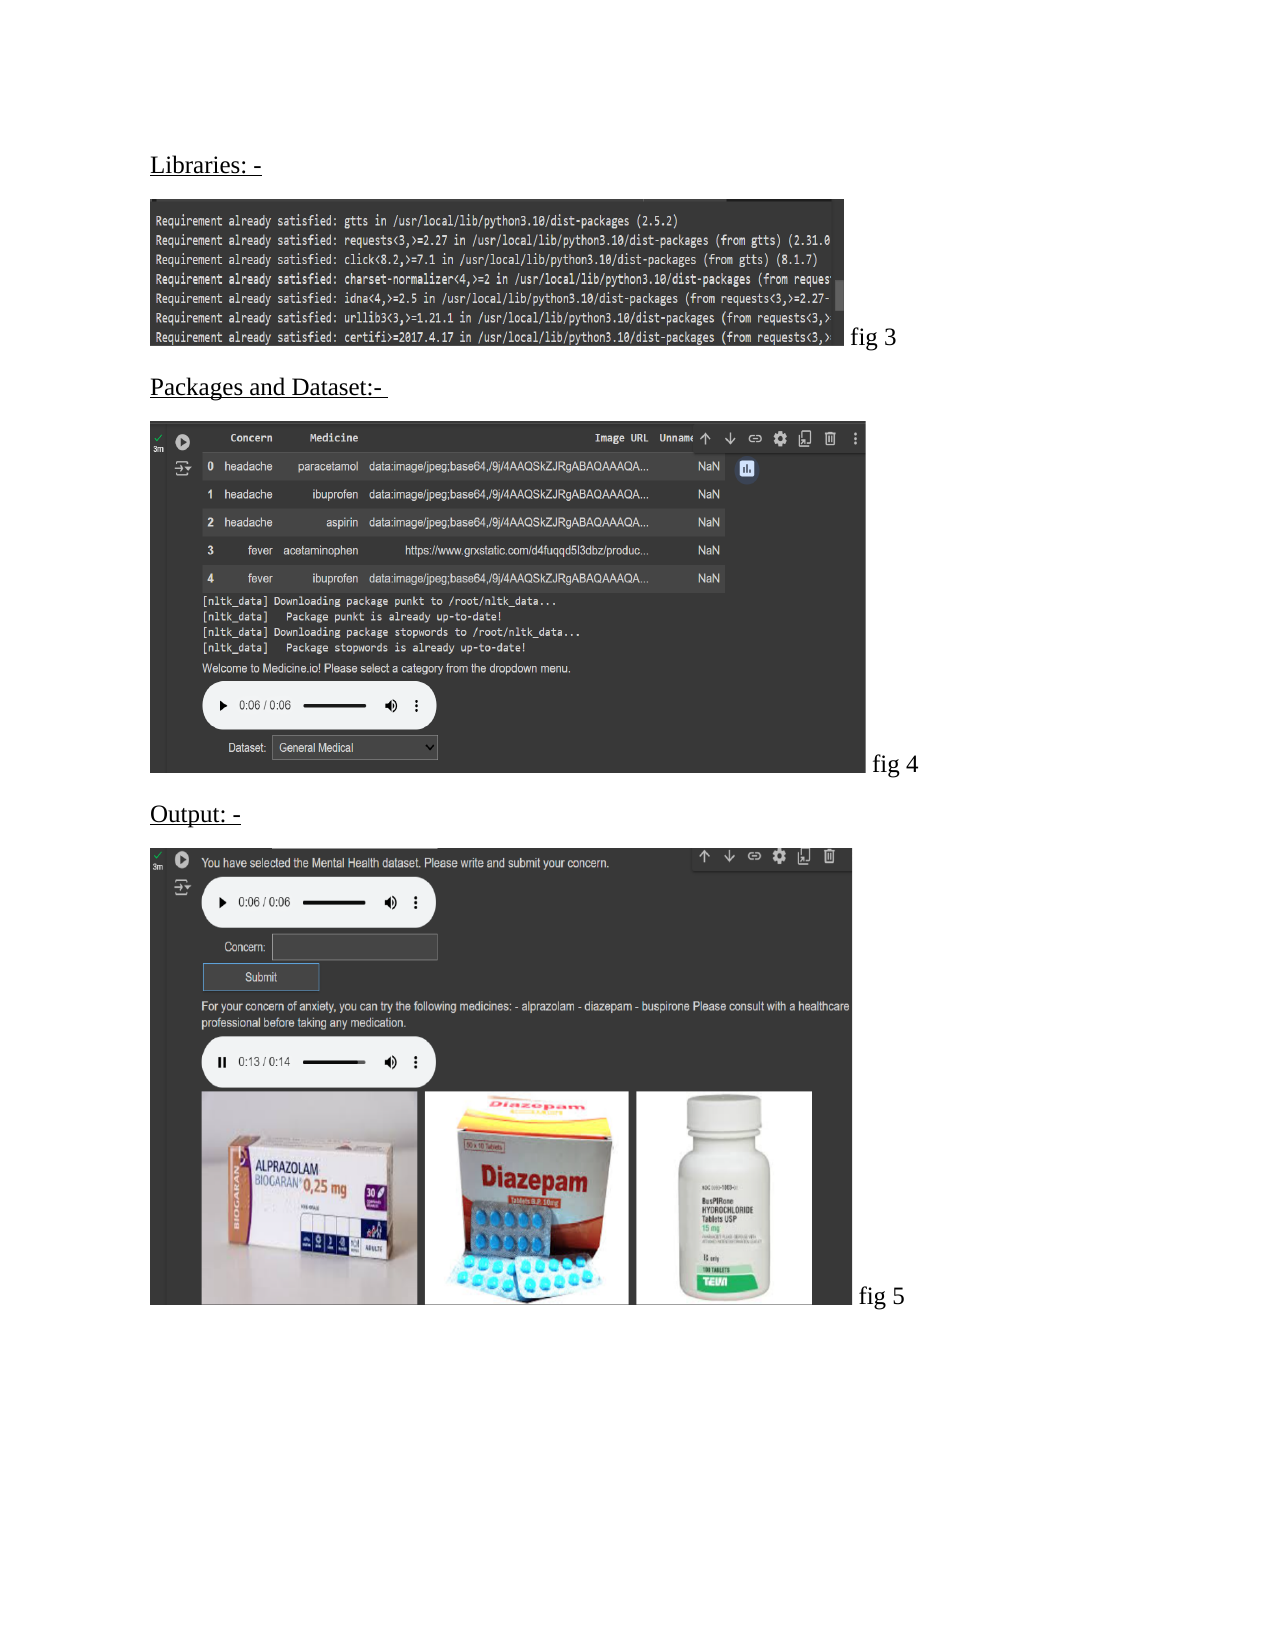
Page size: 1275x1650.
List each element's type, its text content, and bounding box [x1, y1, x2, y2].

text Output: - [150, 799, 1125, 827]
picture [150, 848, 853, 1305]
picture [150, 199, 844, 346]
picture [150, 421, 866, 773]
text Packages and Dataset:- [150, 372, 1125, 400]
text Libraries: - [150, 150, 1125, 179]
